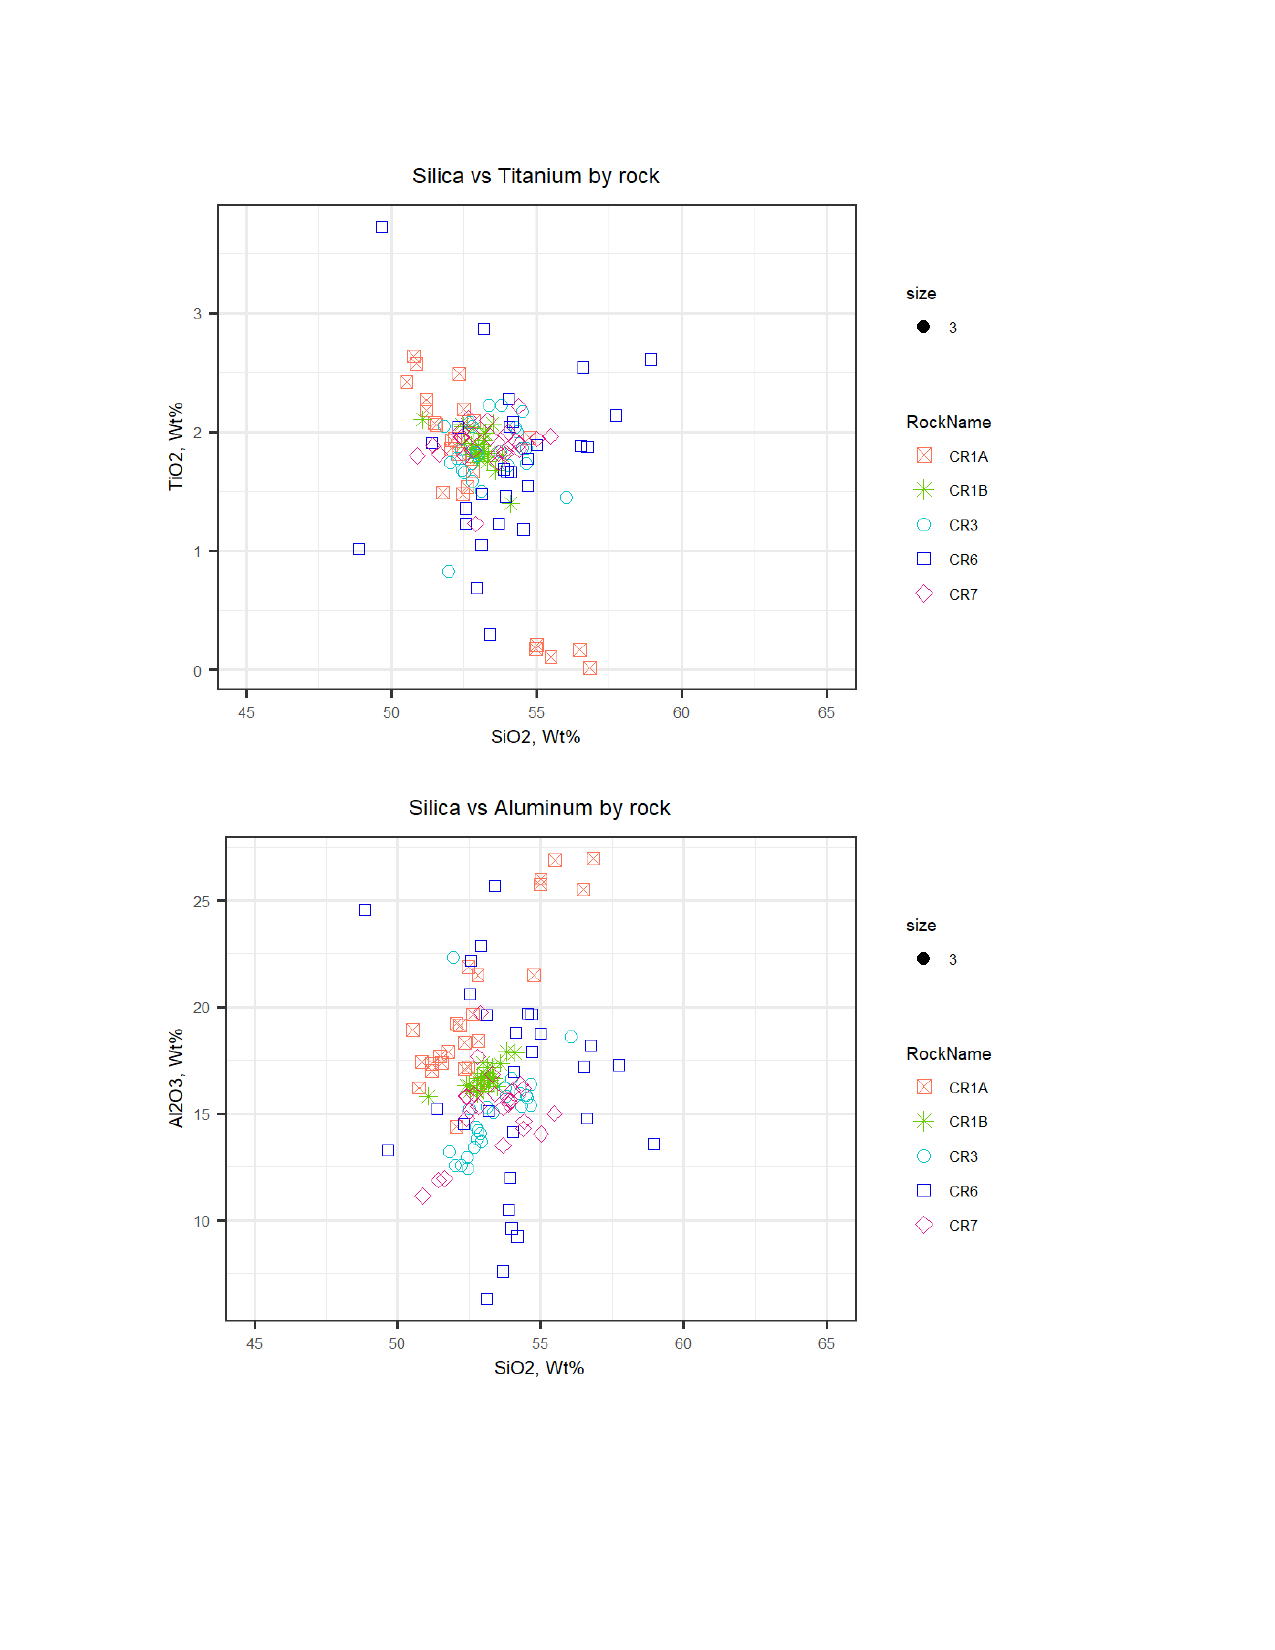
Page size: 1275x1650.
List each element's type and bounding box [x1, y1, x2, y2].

picture [150, 781, 1025, 1394]
picture [150, 150, 1025, 763]
